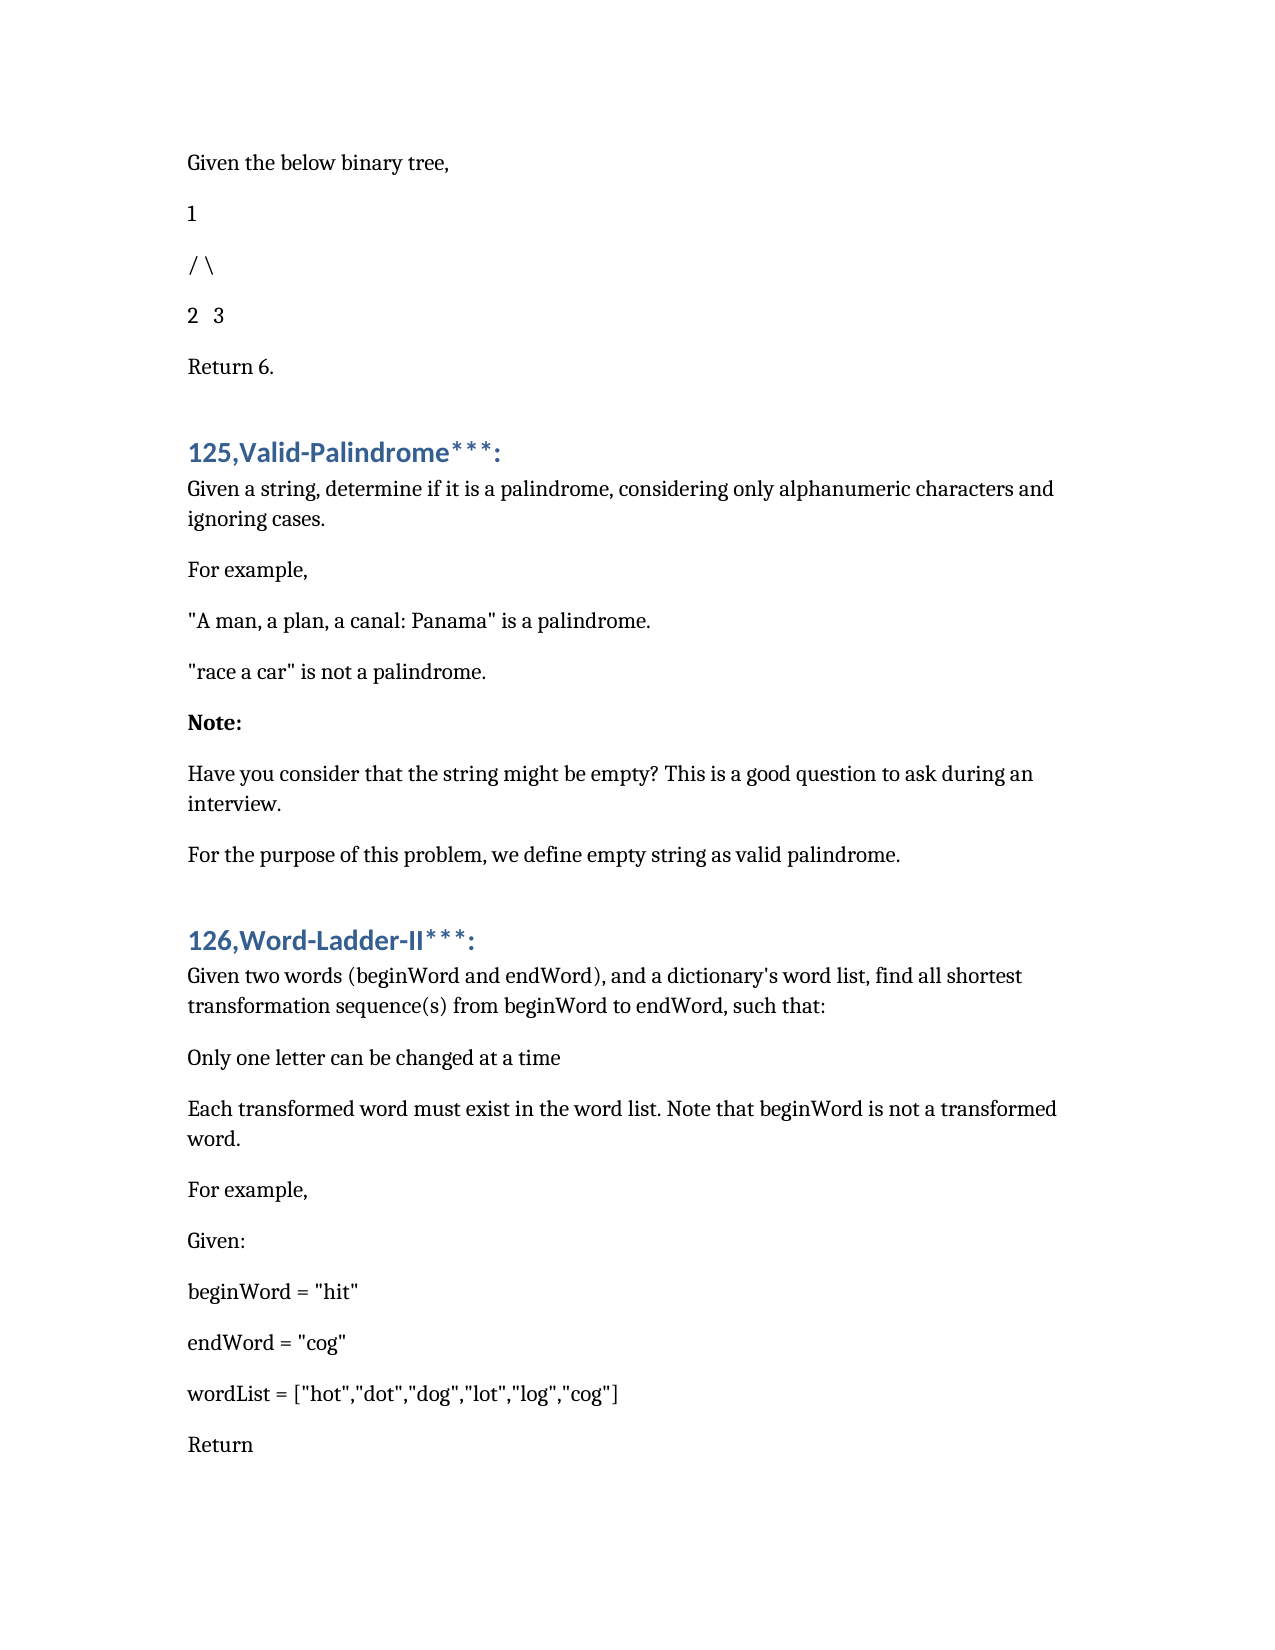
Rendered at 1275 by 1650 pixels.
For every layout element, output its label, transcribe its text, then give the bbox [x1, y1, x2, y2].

text For example, [187, 557, 1087, 583]
text "race a car" is not a palindrome. [187, 659, 1087, 685]
text Given the below binary tree, [187, 150, 1087, 176]
text Only one letter can be changed at a time [187, 1044, 1087, 1071]
text wordList = ["hot","dot","dog","lot","log","cog"] [187, 1381, 1087, 1407]
text 2 3 [187, 303, 1087, 329]
text 1 [187, 201, 1087, 227]
subtitle 126,Word-Ladder-II***: [187, 922, 1087, 958]
text For example, [187, 1177, 1087, 1203]
text endWord = "cog" [187, 1330, 1087, 1356]
text Given: [187, 1228, 1087, 1254]
text "A man, a plan, a canal: Panama" is a palindrome. [187, 608, 1087, 634]
text Return 6. [187, 354, 1087, 381]
text Have you consider that the string might be empty? This is a good question to ask during an interview. [187, 761, 1087, 817]
subtitle 125,Valid-Palindrome***: [187, 434, 1087, 470]
text Return [187, 1432, 1087, 1458]
text beginWord = "hit" [187, 1279, 1087, 1305]
text Note: [187, 710, 1087, 736]
text Given two words (beginWord and endWord), and a dictionary's word list, find all shortest transformation sequence(s) from beginWord to endWord, such that: [187, 963, 1087, 1020]
text For the purpose of this problem, we define empty string as valid palindrome. [187, 842, 1087, 868]
text Given a string, determine if it is a palindrome, considering only alphanumeric characters and ignoring cases. [187, 475, 1087, 532]
text Each transformed word must exist in the word list. Note that beginWord is not a transformed word. [187, 1095, 1087, 1152]
text / \ [187, 252, 1087, 278]
